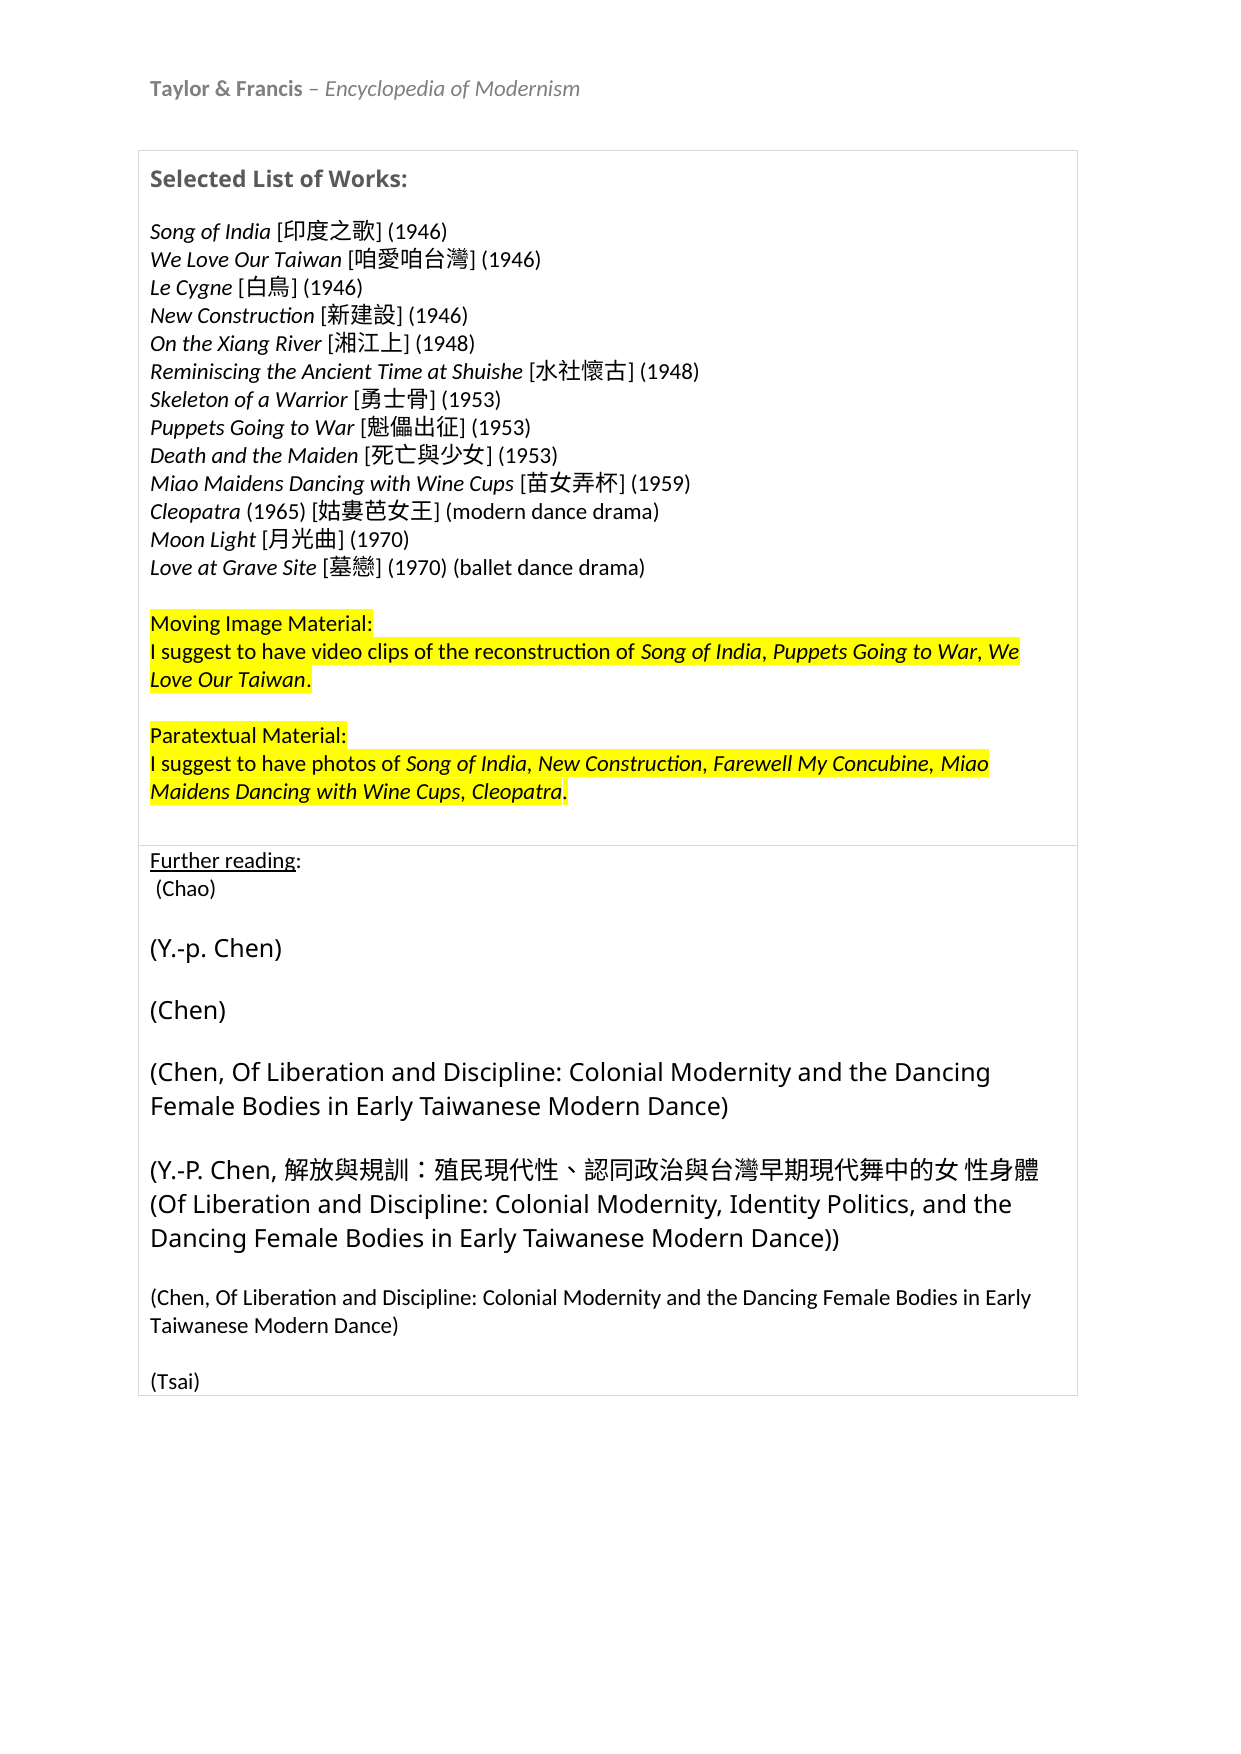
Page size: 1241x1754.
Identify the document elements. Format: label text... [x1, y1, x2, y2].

table_cell Further reading: [139, 846, 1077, 1395]
